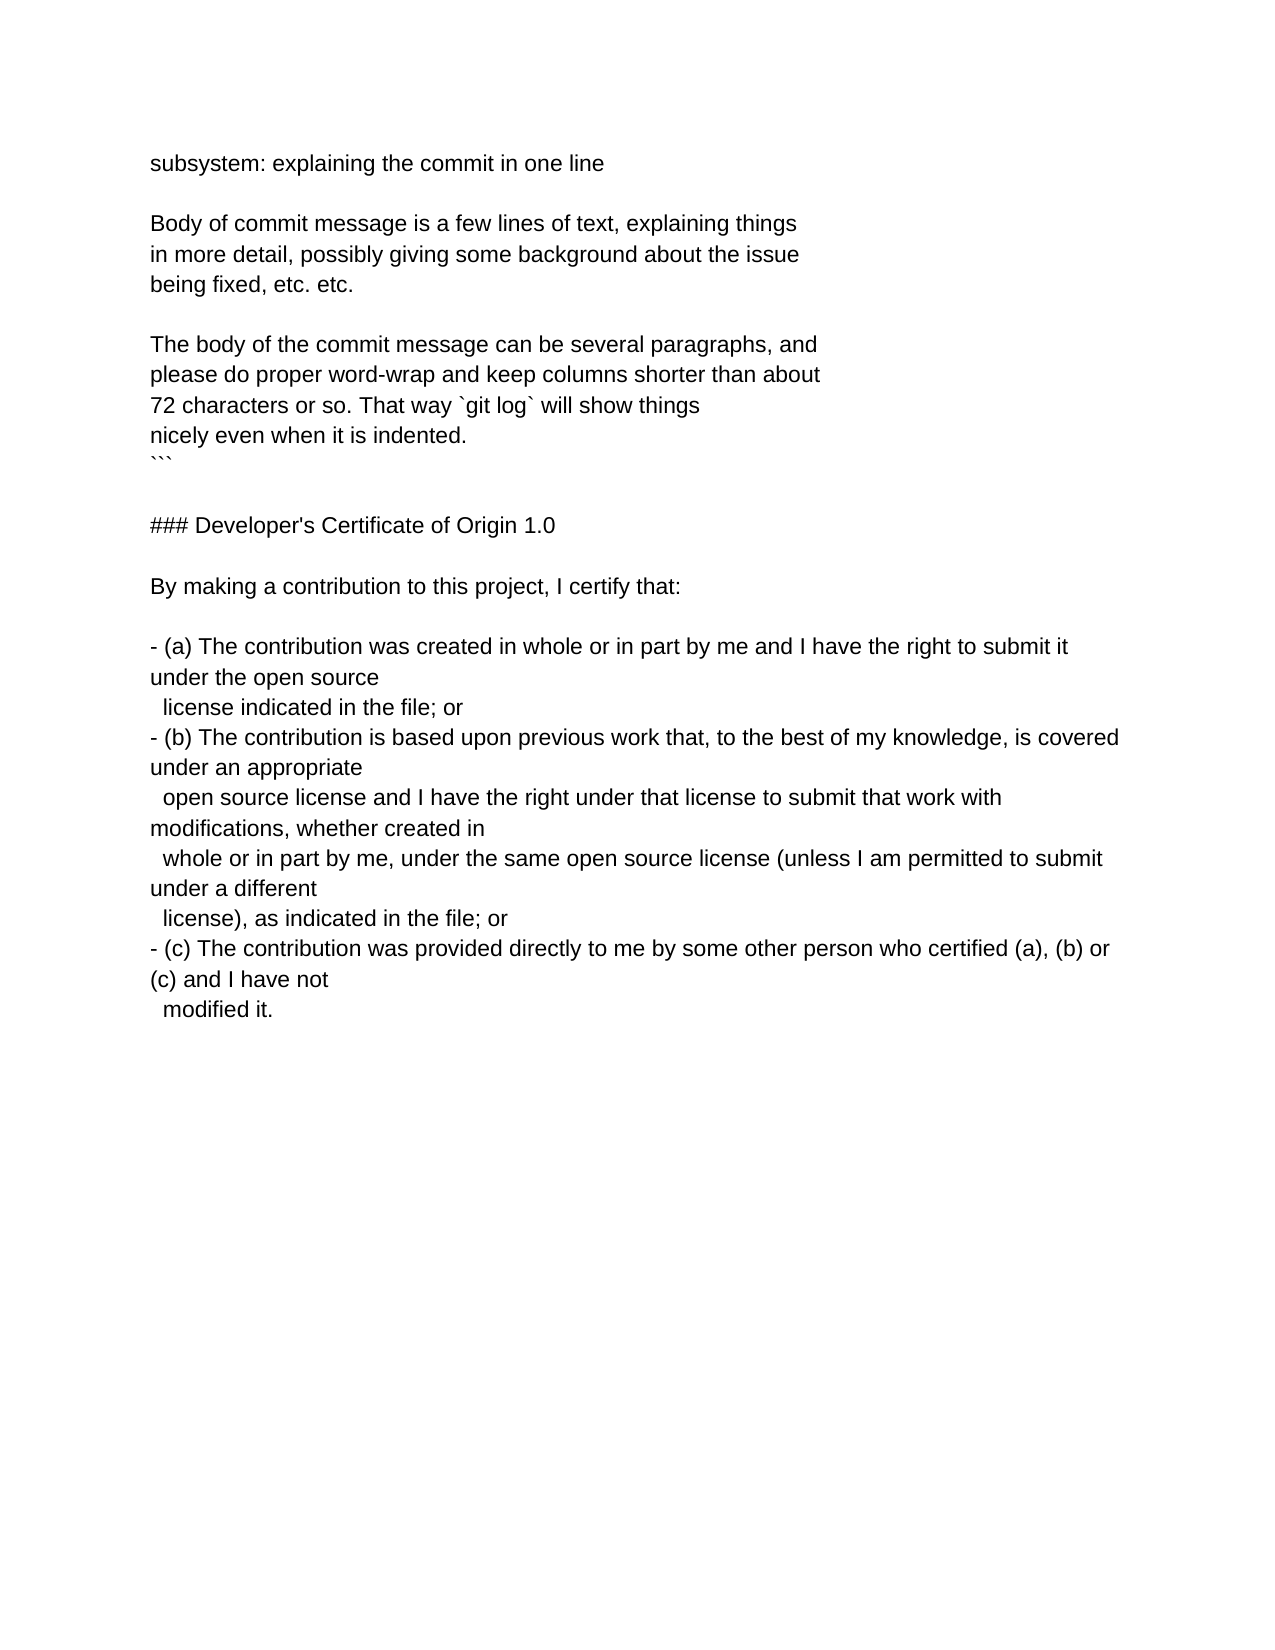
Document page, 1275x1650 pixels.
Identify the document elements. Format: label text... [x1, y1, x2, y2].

text in more detail, possibly giving some background about the issue [150, 241, 1125, 267]
text - (c) The contribution was provided directly to me by some other person who certified (a), (b) or (c) and I have not [150, 935, 1125, 992]
text open source license and I have the right under that license to submit that work with modifications, whether created in [150, 784, 1125, 841]
text whole or in part by me, under the same open source license (unless I am permitted to submit under a different [150, 845, 1125, 901]
text - (a) The contribution was created in whole or in part by me and I have the right to submit it under the open source [150, 633, 1125, 690]
text 72 characters or so. That way `git log` will show things [150, 392, 1125, 418]
text license indicated in the file; or [150, 694, 1125, 720]
text By making a contribution to this project, I certify that: [150, 573, 1125, 599]
text subsystem: explaining the commit in one line [150, 150, 1125, 176]
text ``` [150, 452, 1125, 478]
text modified it. [150, 996, 1125, 1022]
text - (b) The contribution is based upon previous work that, to the best of my knowledge, is covered under an appropriate [150, 724, 1125, 781]
text nicely even when it is indented. [150, 422, 1125, 448]
text The body of the commit message can be several paragraphs, and [150, 331, 1125, 358]
text please do proper word-wrap and keep columns shorter than about [150, 361, 1125, 388]
text being fixed, etc. etc. [150, 271, 1125, 297]
text Body of commit message is a few lines of text, explaining things [150, 210, 1125, 237]
text license), as indicated in the file; or [150, 905, 1125, 932]
text ### Developer's Certificate of Origin 1.0 [150, 512, 1125, 539]
